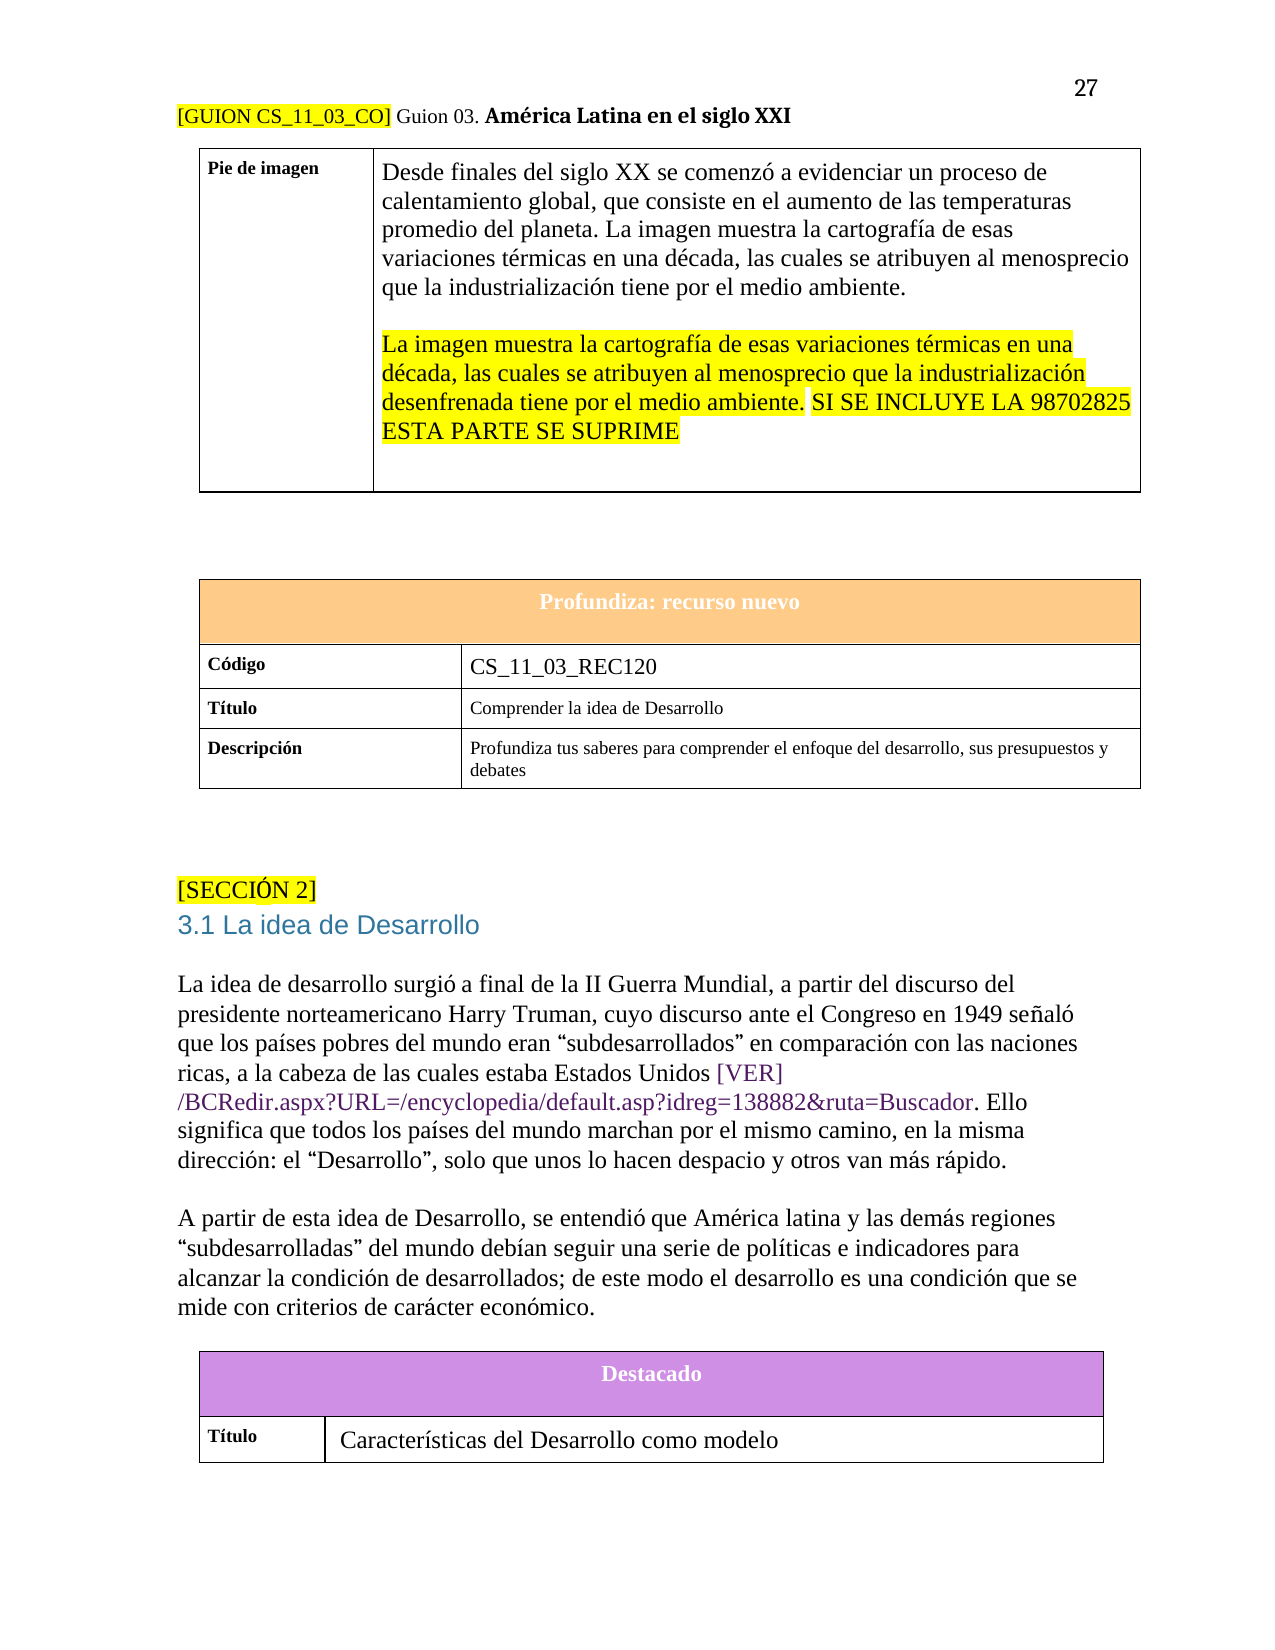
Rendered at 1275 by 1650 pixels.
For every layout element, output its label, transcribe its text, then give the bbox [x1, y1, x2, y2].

table_cell Título [200, 1417, 324, 1462]
table_cell Comprender la idea de Desarrollo [462, 689, 1140, 727]
text La idea de desarrollo surgió a final de la II Guerra Mundial, a partir del discurso del presidente norteamericano Harry Truman, cuyo discurso ante el Congreso en 1949 señaló que los países pobres del mundo eran “subdesarrollados” en comparación con las naciones ricas, a la cabeza de las cuales estaba Estados Unidos [VER] /BCRedir.aspx?URL=/encyclopedia/default.asp?idreg=138882&ruta=Buscador. Ello significa que todos los países del mundo marchan por el mismo camino, en la misma dirección: el “Desarrollo”, solo que unos lo hacen despacio y otros van más rápido. [177, 969, 1098, 1175]
table_header Destacado [200, 1352, 1103, 1416]
table_cell Pie de imagen [200, 149, 373, 491]
table_cell CS_11_03_REC120 [462, 645, 1140, 688]
subtitle 3.1 La idea de Desarrollo [177, 909, 1098, 941]
text [SECCIÓN 2] [271, 876, 1098, 905]
table_cell Profundiza tus saberes para comprender el enfoque del desarrollo, sus presupuestos y debates [462, 729, 1140, 788]
table_cell Título [200, 689, 461, 727]
table_cell Desde finales del siglo XX se comenzó a evidenciar un proceso de calentamiento global, que consiste en el aumento de las temperaturas promedio del planeta. La imagen muestra la cartografía de esas variaciones térmicas en una década, las cuales se atribuyen al menosprecio que la industrialización tiene por el medio ambiente. La imagen muestra la cartografía de esas variaciones térmicas en una década, las cuales se atribuyen al menosprecio que la industrialización desenfrenada tiene por el medio ambiente. SI SE INCLUYE LA 98702825 ESTA PARTE SE SUPRIME [374, 149, 1140, 491]
table_header Profundiza: recurso nuevo [200, 580, 1140, 643]
text A partir de esta idea de Desarrollo, se entendió que América latina y las demás regiones “subdesarrolladas” del mundo debían seguir una serie de políticas e indicadores para alcanzar la condición de desarrollados; de este modo el desarrollo es una condición que se mide con criterios de carácter económico. [177, 1203, 1098, 1322]
table_cell Descripción [200, 729, 461, 788]
table_cell Código [200, 645, 461, 688]
table_cell Características del Desarrollo como modelo [326, 1417, 1103, 1462]
